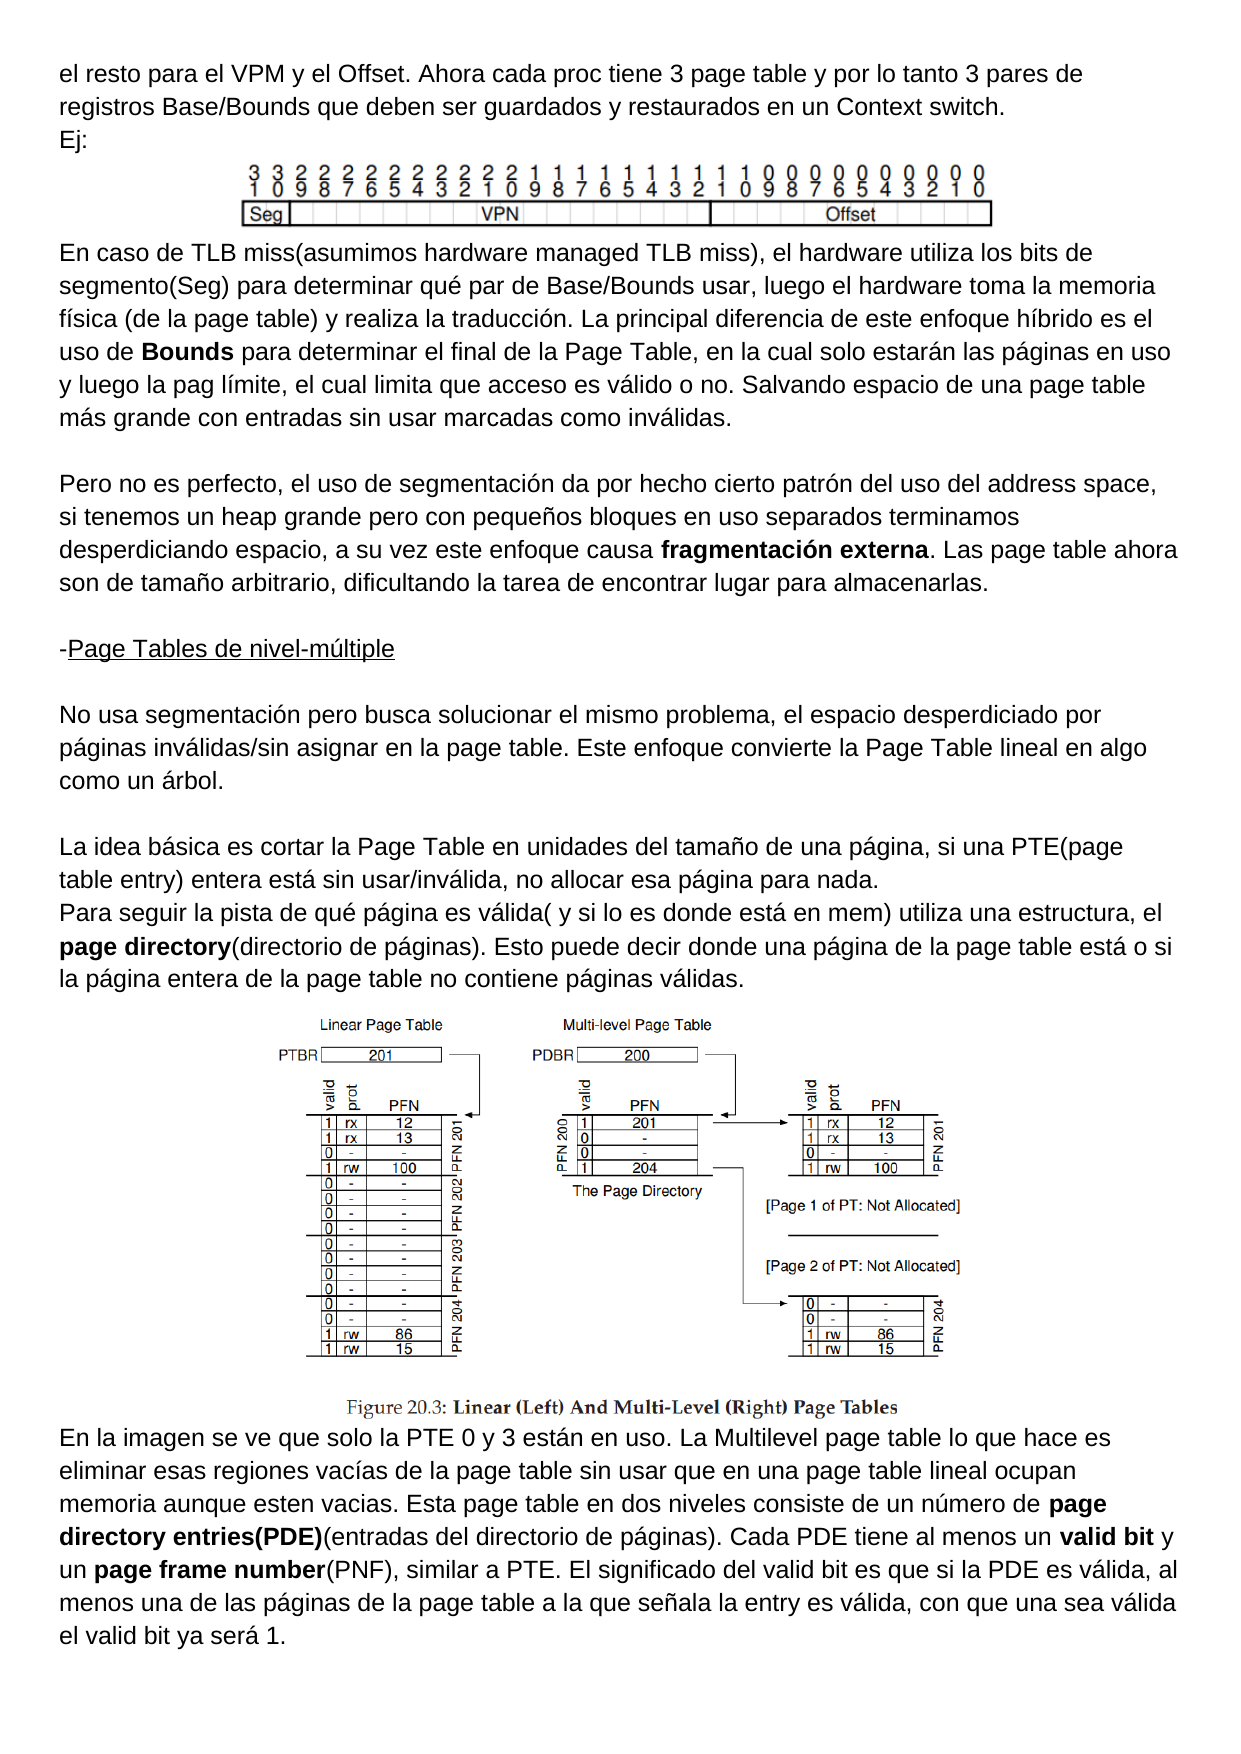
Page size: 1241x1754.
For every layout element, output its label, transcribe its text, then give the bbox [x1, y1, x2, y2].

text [59, 59, 1181, 121]
text No usa segmentación pero busca solucionar el mismo problema, el espacio desperdiciado por páginas inválidas/sin asignar en la page table. Este enfoque convierte la Page Table lineal en algo como un árbol. [59, 700, 1181, 795]
text -Page Tables de nivel-múltiple [59, 634, 1181, 663]
picture [270, 997, 971, 1419]
picture [236, 158, 1004, 235]
text Ej: [59, 125, 1181, 154]
text La idea básica es cortar la Page Table en unidades del tamaño de una página, si una PTE(page table entry) entera está sin usar/inválida, no allocar esa página para nada. [59, 832, 1181, 894]
text En caso de TLB miss(asumimos hardware managed TLB miss), el hardware utiliza los bits de segmento(Seg) para determinar qué par de Base/Bounds usar, luego el hardware toma la memoria física (de la page table) y realiza la traducción. La principal diferencia de este enfoque híbrido es el uso de Bounds para determinar el final de la Page Table, en la cual solo estarán las páginas en uso y luego la pag límite, el cual limita que acceso es válido o no. Salvando espacio de una page table más grande con entradas sin usar marcadas como inválidas. [59, 238, 1181, 432]
text Pero no es perfecto, el uso de segmentación da por hecho cierto patrón del uso del address space, si tenemos un heap grande pero con pequeños bloques en uso separados terminamos desperdiciando espacio, a su vez este enfoque causa fragmentación externa. Las page table ahora son de tamaño arbitrario, dificultando la tarea de encontrar lugar para almacenarlas. [59, 469, 1181, 597]
text En la imagen se ve que solo la PTE 0 y 3 están en uso. La Multilevel page table lo que hace es eliminar esas regiones vacías de la page table sin usar que en una page table lineal ocupan memoria aunque esten vacias. Esta page table en dos niveles consiste de un número de page directory entries(PDE)(entradas del directorio de páginas). Cada PDE tiene al menos un valid bit y un page frame number(PNF), similar a PTE. El significado del valid bit es que si la PDE es válida, al menos una de las páginas de la page table a la que señala la entry es válida, con que una sea válida el valid bit ya será 1. [59, 1423, 1181, 1649]
text Para seguir la pista de qué página es válida( y si lo es donde está en mem) utiliza una estructura, el page directory(directorio de páginas). Esto puede decir donde una página de la page table está o si la página entera de la page table no contiene páginas válidas. [59, 898, 1181, 993]
